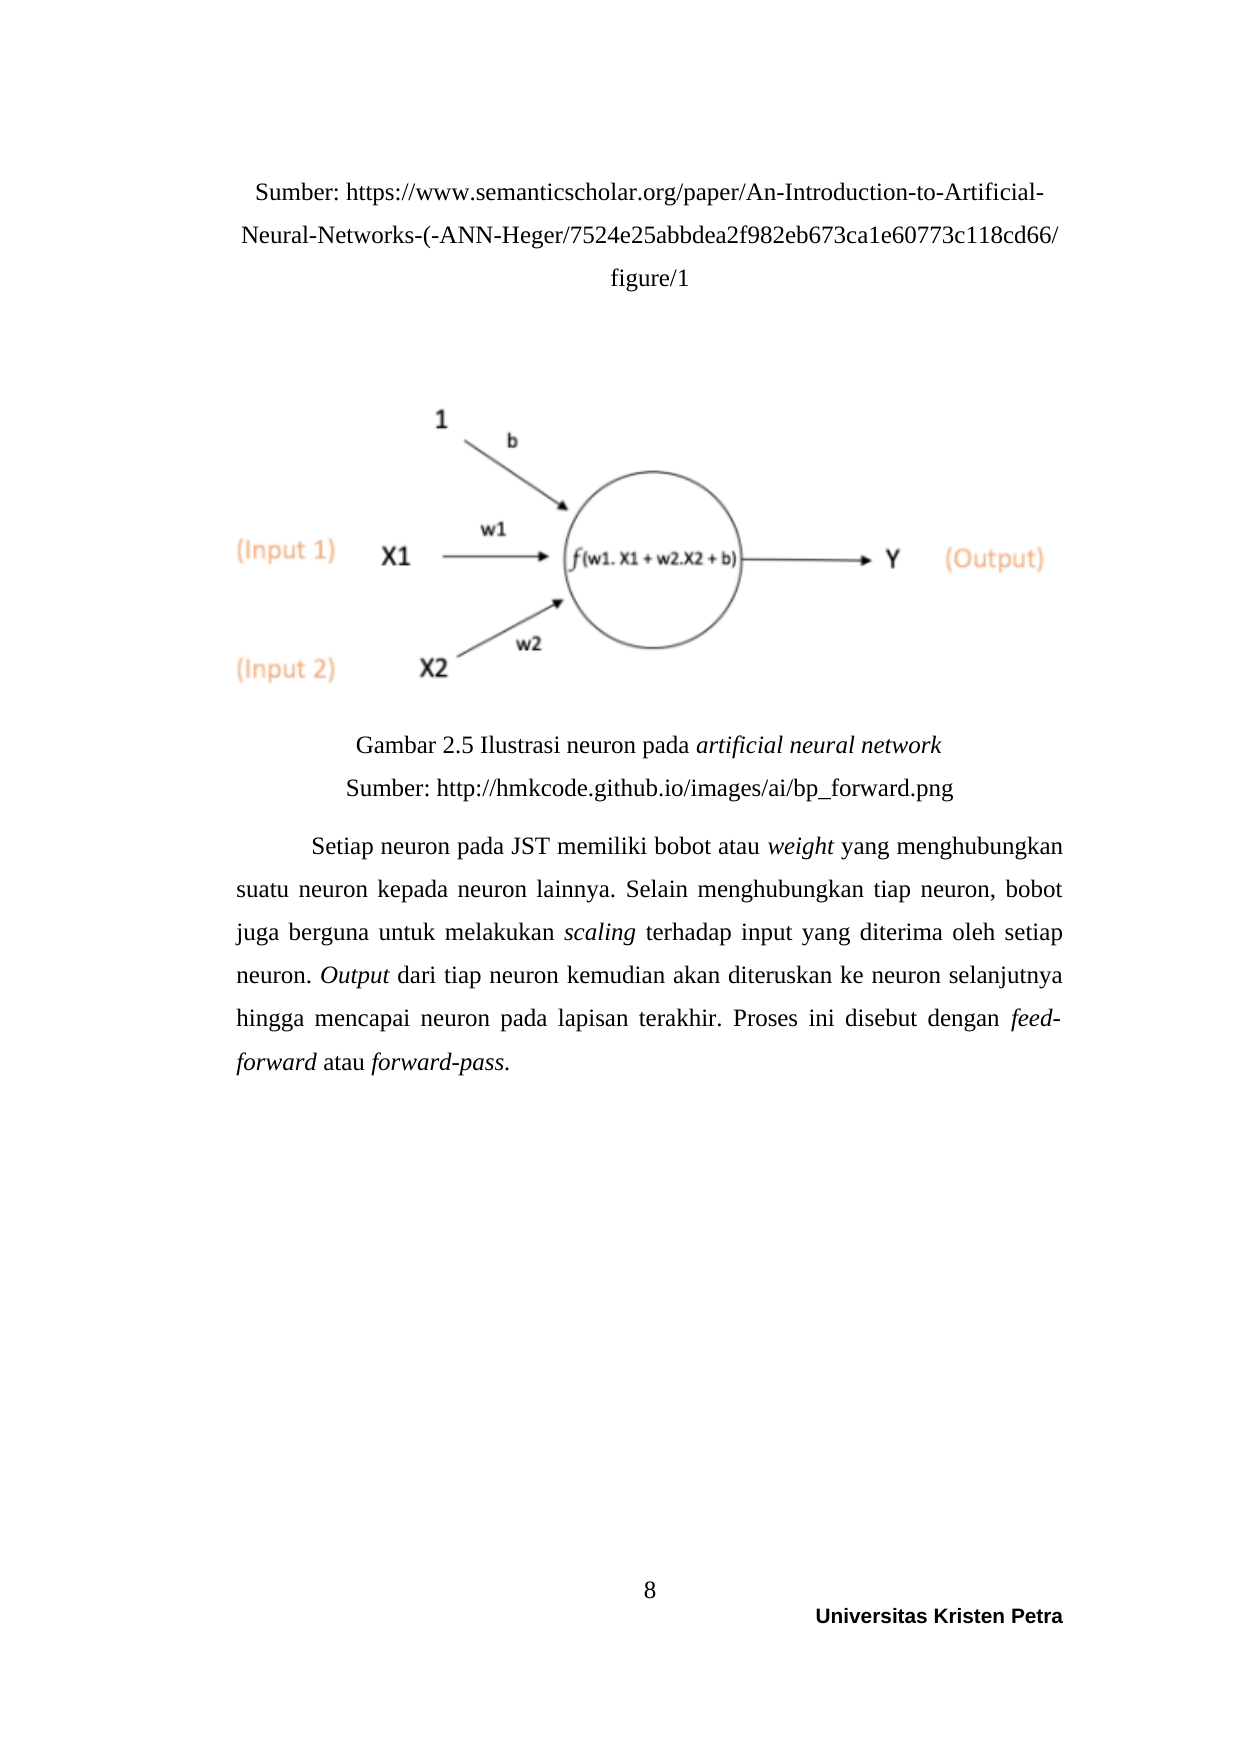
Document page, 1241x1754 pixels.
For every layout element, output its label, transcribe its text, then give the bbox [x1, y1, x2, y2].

picture [236, 399, 1053, 716]
text Gambar 2.5 Ilustrasi neuron pada artificial neural network [236, 730, 1063, 759]
text Sumber: http://hmkcode.github.io/images/ai/bp_forward.png [236, 773, 1063, 802]
text Sumber: https://www.semanticscholar.org/paper/An-Introduction-to-Artificial-Neural-Networks-(-ANN-Heger/7524e25abbdea2f982eb673ca1e60773c118cd66/figure/1 [236, 177, 1063, 292]
text Setiap neuron pada JST memiliki bobot atau weight yang menghubungkan suatu neuron kepada neuron lainnya. Selain menghubungkan tiap neuron, bobot juga berguna untuk melakukan scaling terhadap input yang diterima oleh setiap neuron. Output dari tiap neuron kemudian akan diteruskan ke neuron selanjutnya hingga mencapai neuron pada lapisan terakhir. Proses ini disebut dengan feed-forward atau forward-pass. [236, 831, 1063, 1075]
